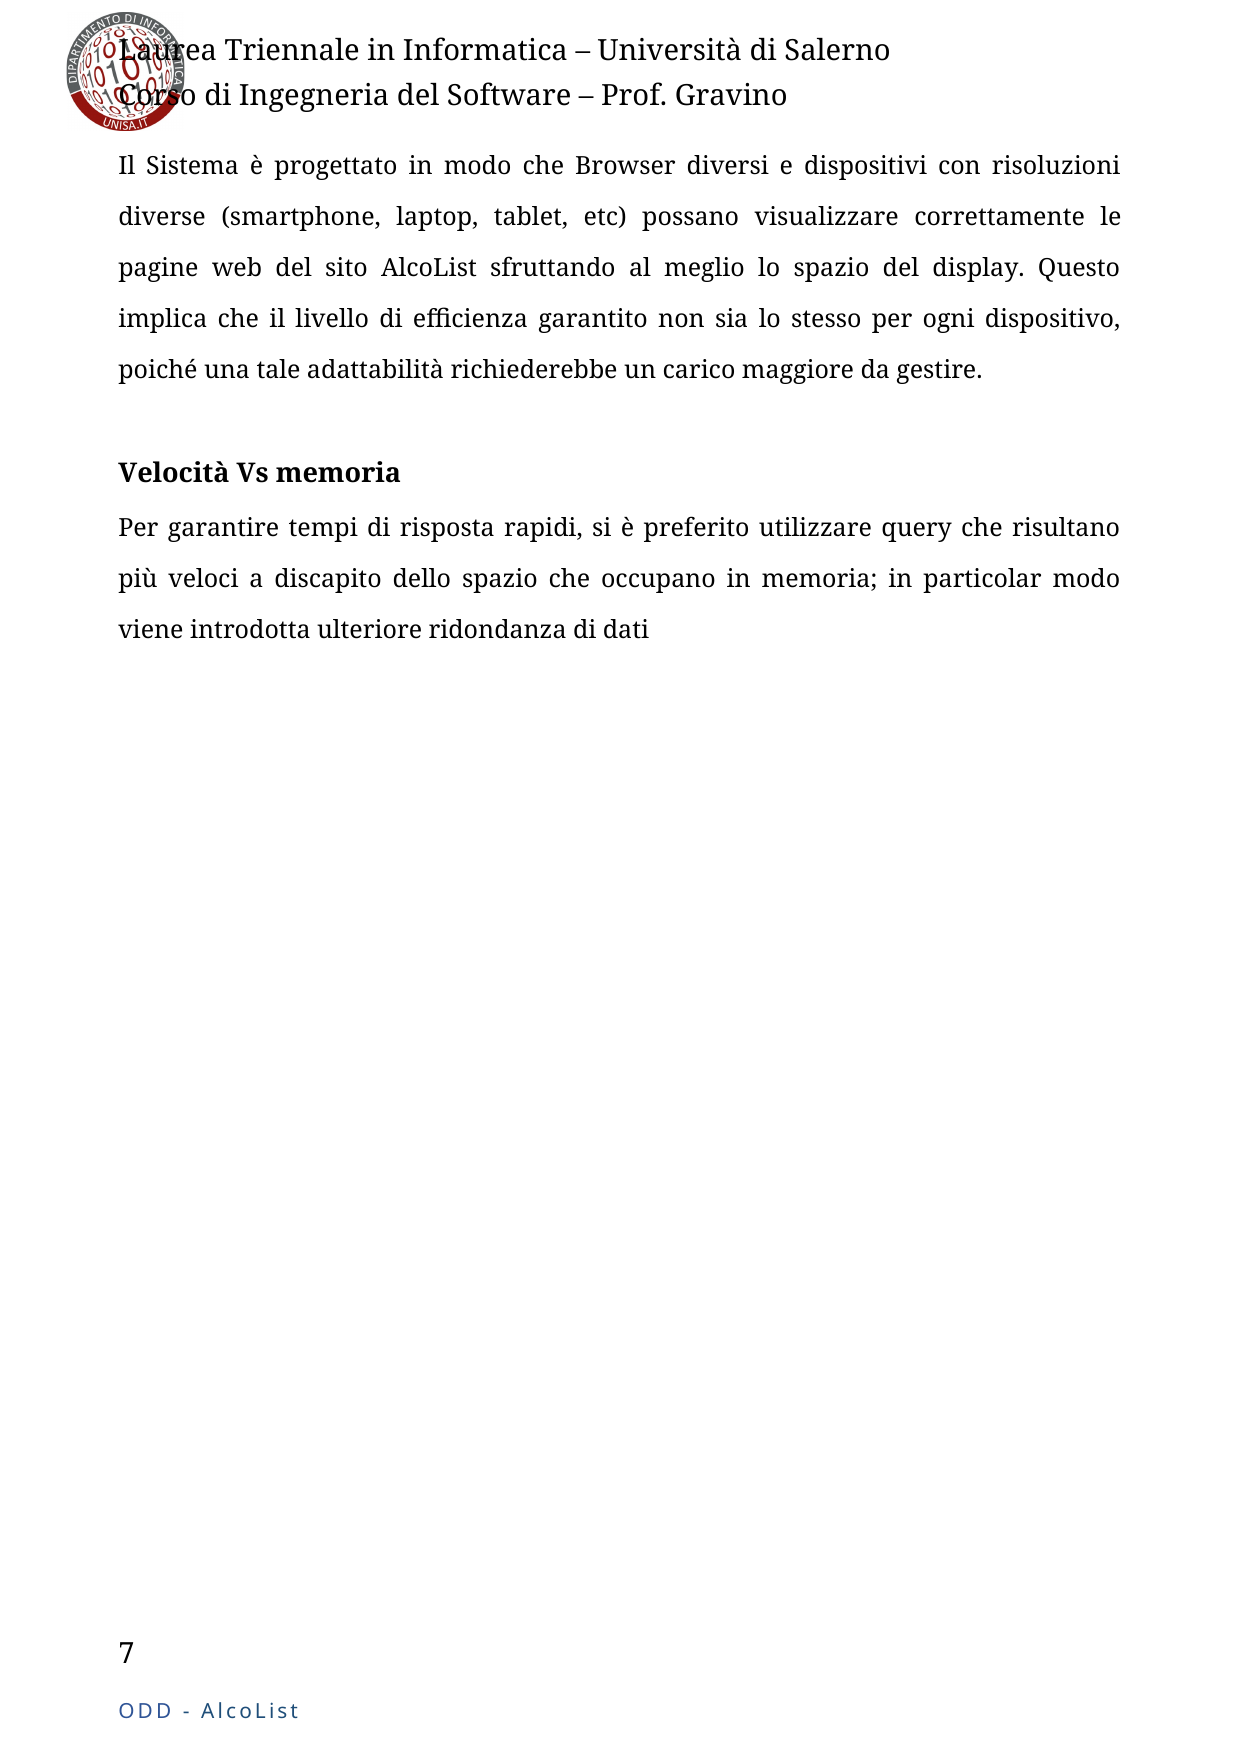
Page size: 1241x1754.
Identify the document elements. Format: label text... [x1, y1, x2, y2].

text Per garantire tempi di risposta rapidi, si è preferito utilizzare query che risultano più veloci a discapito dello spazio che occupano in memoria; in particolar modo viene introdotta ulteriore ridondanza di dati [118, 509, 1122, 645]
text Velocità Vs memoria [118, 454, 1122, 491]
picture [66, 12, 185, 131]
text Il Sistema è progettato in modo che Browser diversi e dispositivi con risoluzioni diverse (smartphone, laptop, tablet, etc) possano visualizzare correttamente le pagine web del sito AlcoList sfruttando al meglio lo spazio del display. Questo implica che il livello di efficienza garantito non sia lo stesso per ogni dispositivo, poiché una tale adattabilità richiederebbe un carico maggiore da gestire. [118, 148, 1122, 386]
